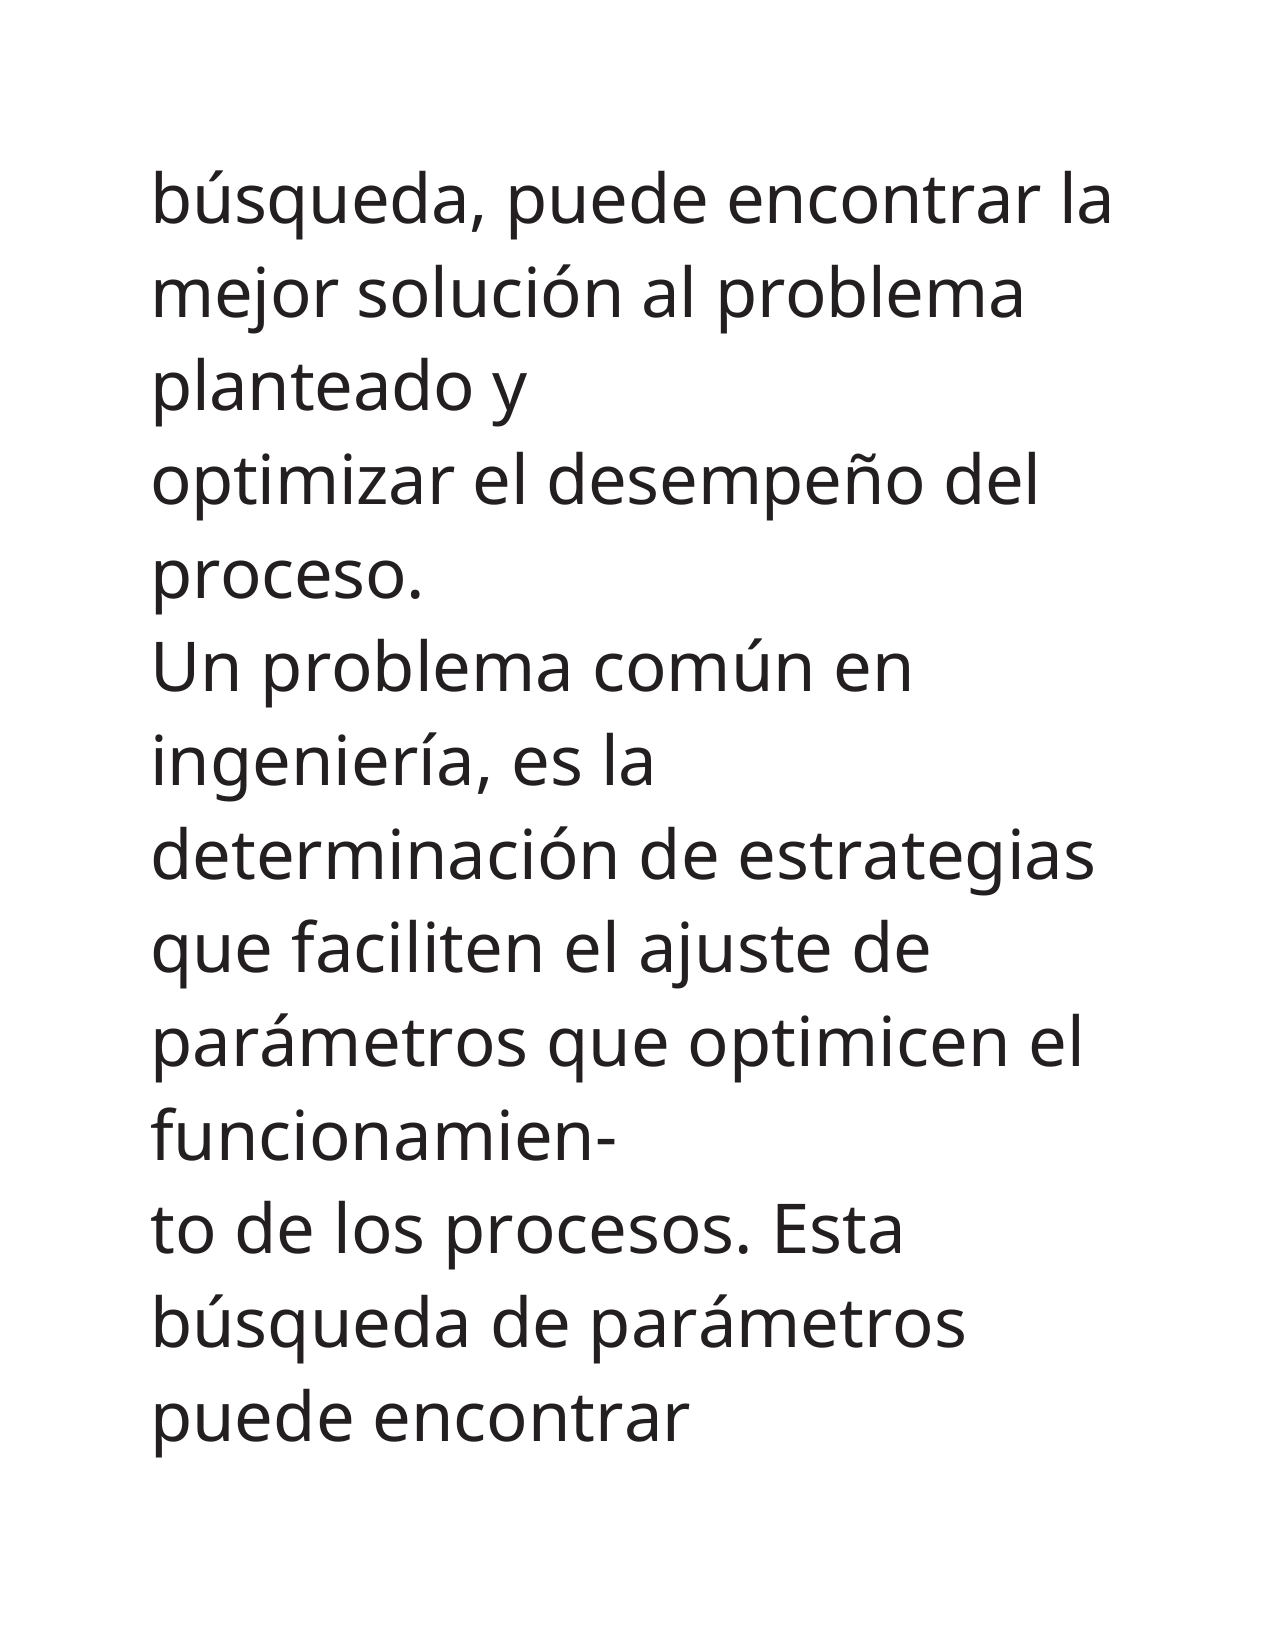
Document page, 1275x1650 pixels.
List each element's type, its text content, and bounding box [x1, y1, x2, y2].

text búsqueda, puede encontrar la mejor solución al problema planteado y [150, 150, 1125, 431]
text que faciliten el ajuste de parámetros que optimicen el funcionamien- [150, 899, 1125, 1180]
text Un problema común en ingeniería, es la determinación de estrategias [150, 618, 1125, 899]
text optimizar el desempeño del proceso. [150, 431, 1125, 618]
text to de los procesos. Esta búsqueda de parámetros puede encontrar [150, 1180, 1125, 1461]
